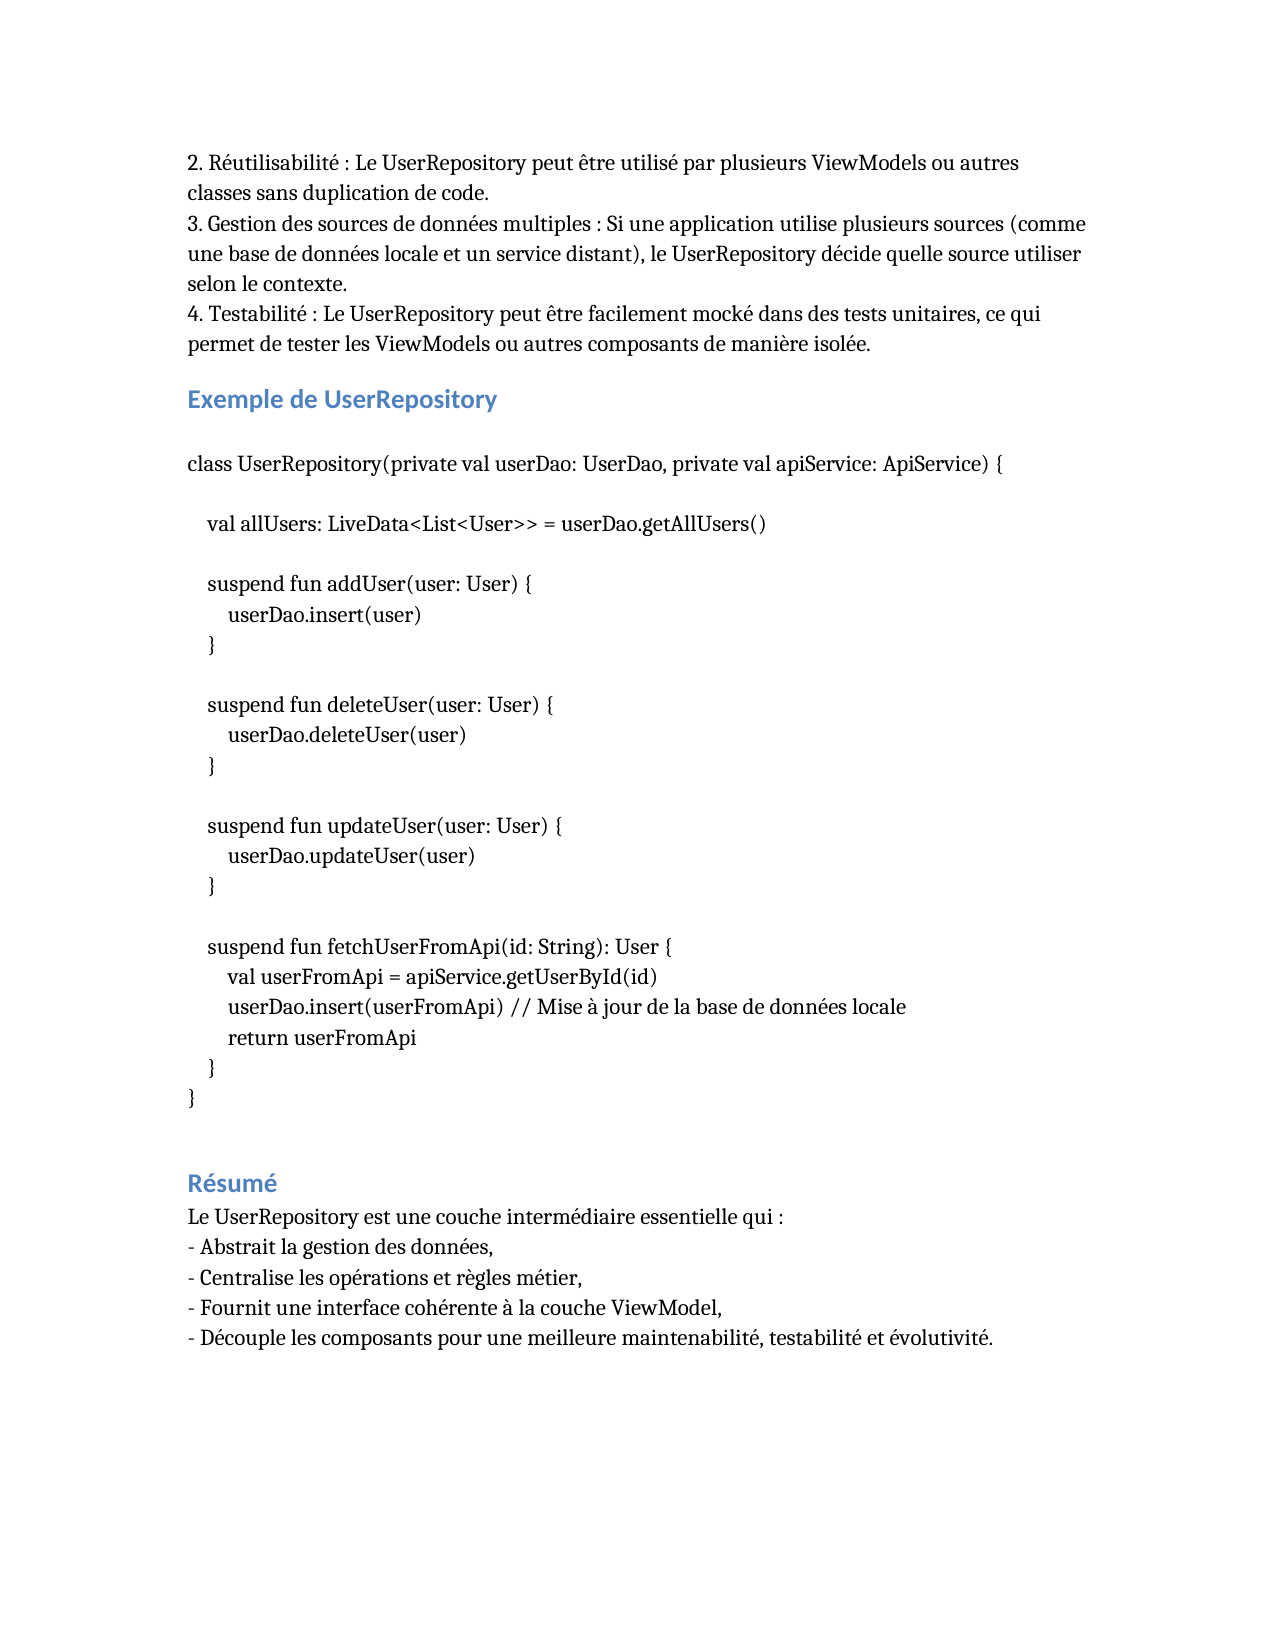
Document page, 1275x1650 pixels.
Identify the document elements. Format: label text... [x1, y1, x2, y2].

subtitle Résumé [187, 1166, 1087, 1199]
text class UserRepository(private val userDao: UserDao, private val apiService: ApiService) { val allUsers: LiveData<List<User>> = userDao.getAllUsers() suspend fun addUser(user: User) { userDao.insert(user) } suspend fun deleteUser(user: User) { userDao.deleteUser(user) } suspend fun updateUser(user: User) { userDao.updateUser(user) } suspend fun fetchUserFromApi(id: String): User { val userFromApi = apiService.getUserById(id) userDao.insert(userFromApi) // Mise à jour de la base de données locale return userFromApi } } [187, 420, 1087, 1141]
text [187, 150, 1087, 358]
text Le UserRepository est une couche intermédiaire essentielle qui : - Abstrait la gestion des données, - Centralise les opérations et règles métier, - Fournit une interface cohérente à la couche ViewModel, - Découple les composants pour une meilleure maintenabilité, testabilité et évolutivité. [187, 1204, 1087, 1351]
subtitle Exemple de UserRepository [187, 382, 1087, 415]
